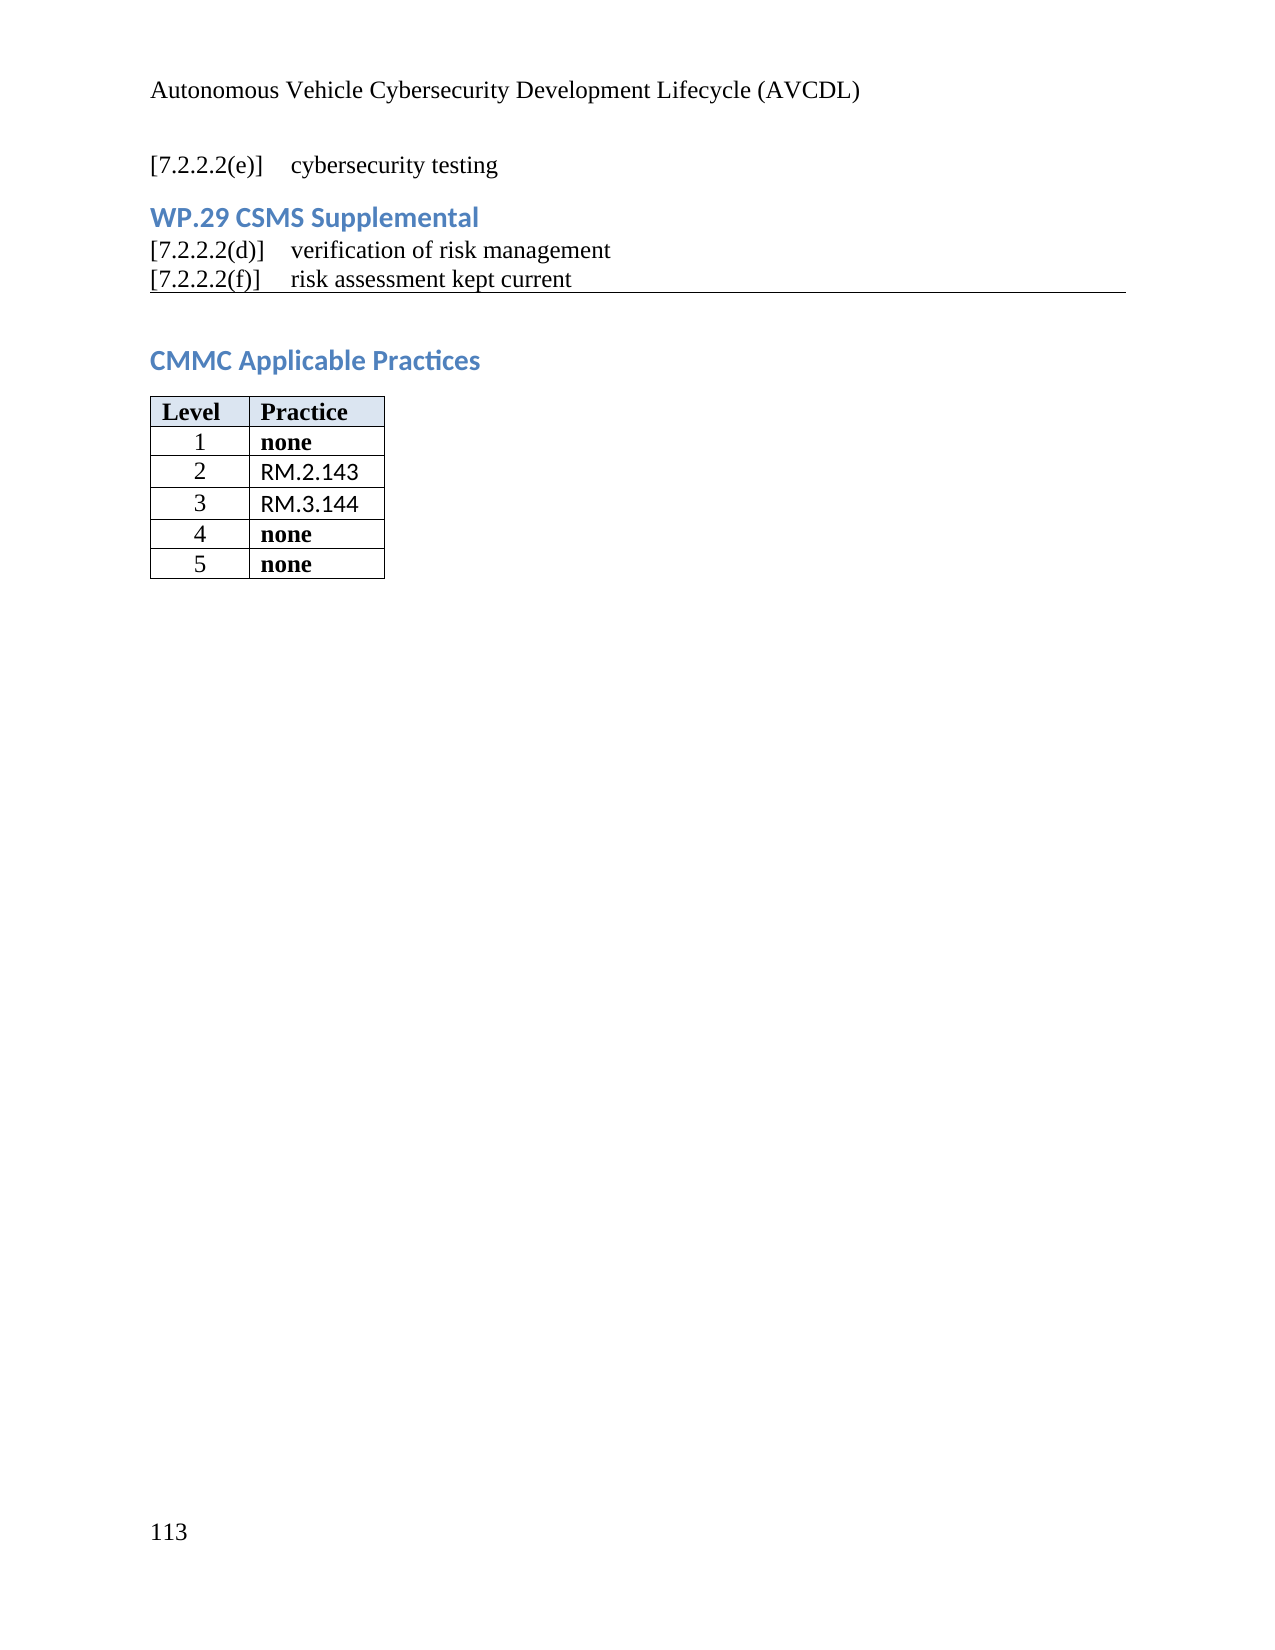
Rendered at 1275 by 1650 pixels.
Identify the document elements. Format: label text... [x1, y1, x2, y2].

text [7.2.2.2(f)] risk assessment kept current [150, 264, 1125, 292]
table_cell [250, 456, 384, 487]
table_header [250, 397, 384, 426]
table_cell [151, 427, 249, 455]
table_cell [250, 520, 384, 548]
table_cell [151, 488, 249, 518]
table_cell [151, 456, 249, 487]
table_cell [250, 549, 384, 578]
text [7.2.2.2(e)] cybersecurity testing [150, 150, 1125, 179]
text [7.2.2.2(d)] verification of risk management [150, 235, 1125, 264]
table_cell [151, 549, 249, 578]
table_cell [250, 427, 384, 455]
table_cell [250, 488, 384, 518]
subtitle CMMC Applicable Practices [150, 342, 1125, 378]
subtitle WP.29 CSMS Supplemental [150, 199, 1125, 235]
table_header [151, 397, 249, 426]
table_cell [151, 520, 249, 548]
